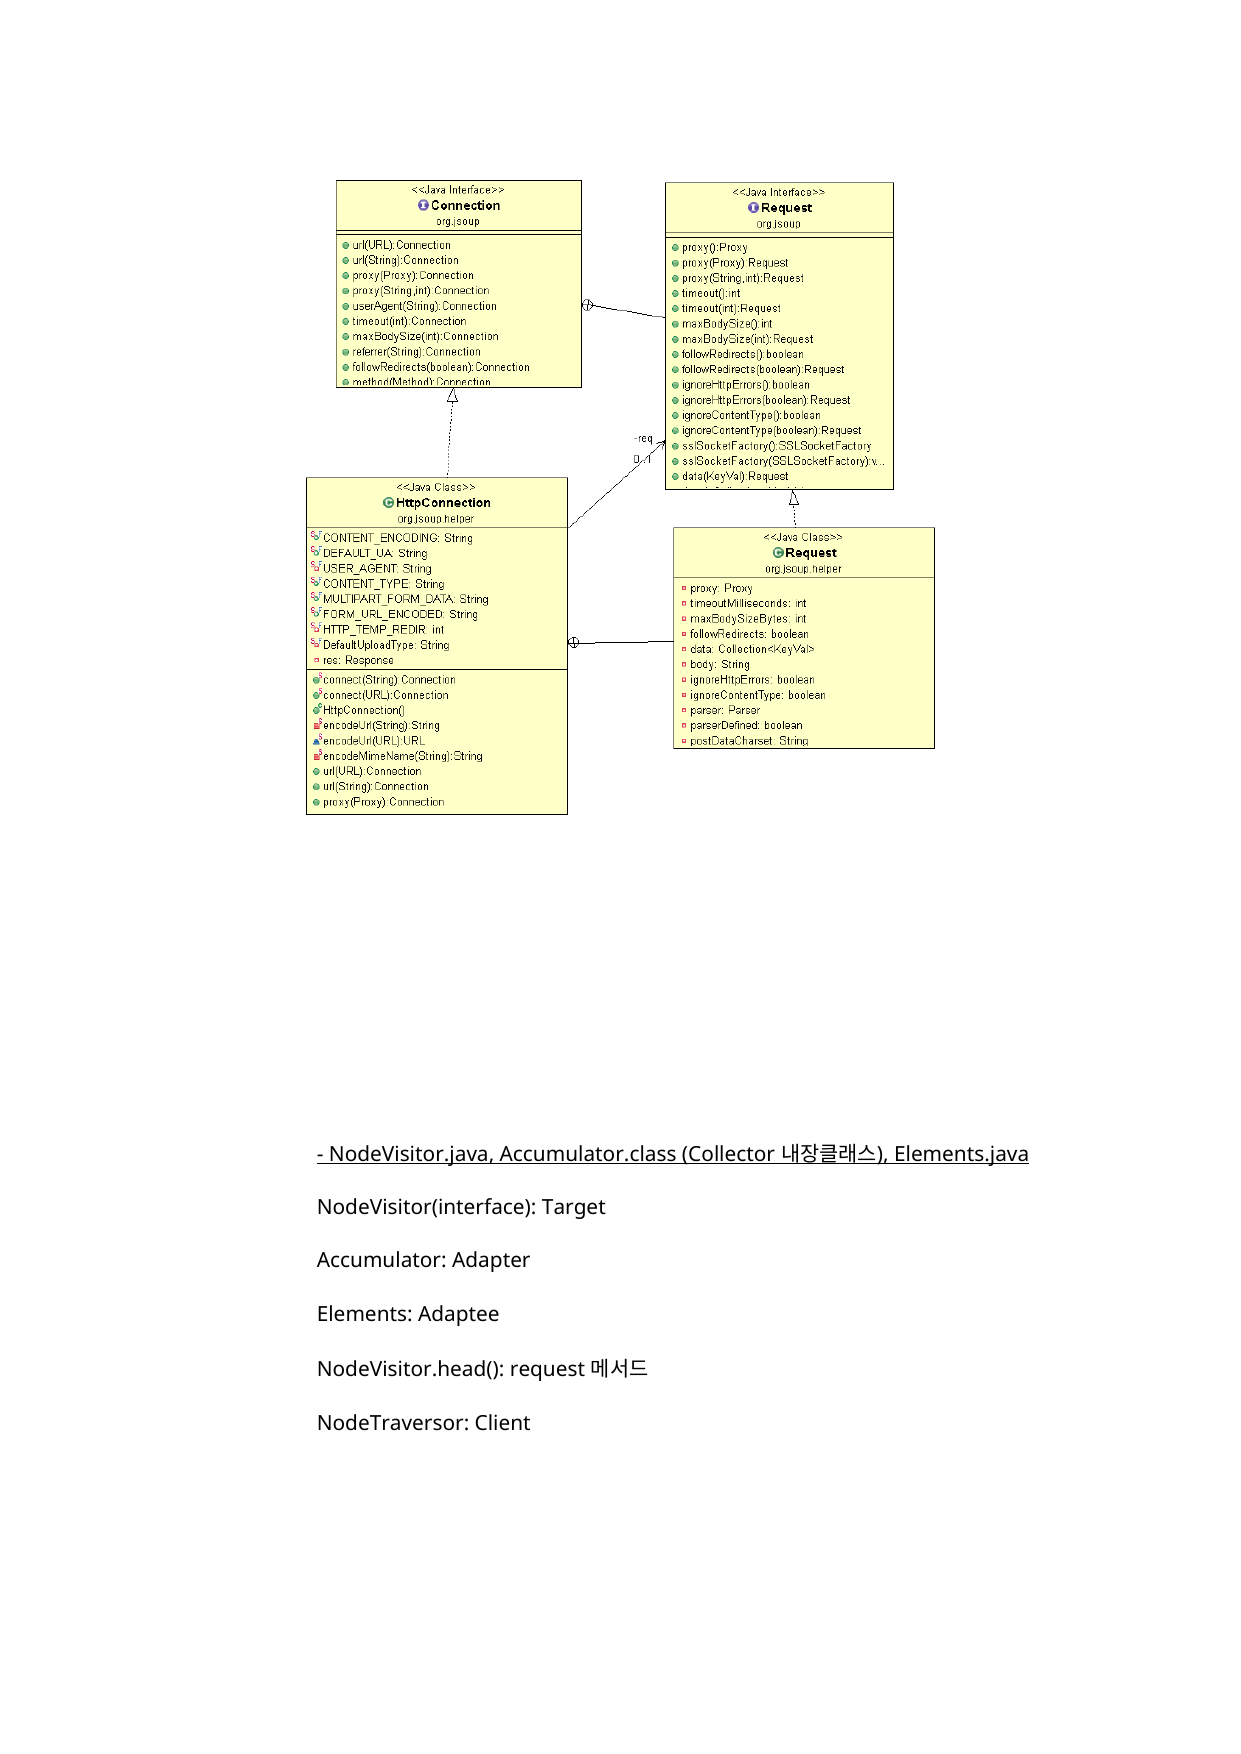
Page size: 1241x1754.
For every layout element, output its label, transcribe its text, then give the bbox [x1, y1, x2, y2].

picture [303, 177, 937, 817]
text - NodeVisitor.java, Accumulator.class (Collector 내장클래스), Elements.java [233, 1137, 1090, 1167]
text Accumulator: Adapter [233, 1246, 1090, 1274]
text NodeVisitor.head(): request 메서드 [233, 1352, 1090, 1383]
text NodeVisitor(interface): Target [233, 1192, 1090, 1221]
text NodeTraversor: Client [233, 1408, 1090, 1436]
text Elements: Adaptee [233, 1299, 1090, 1327]
